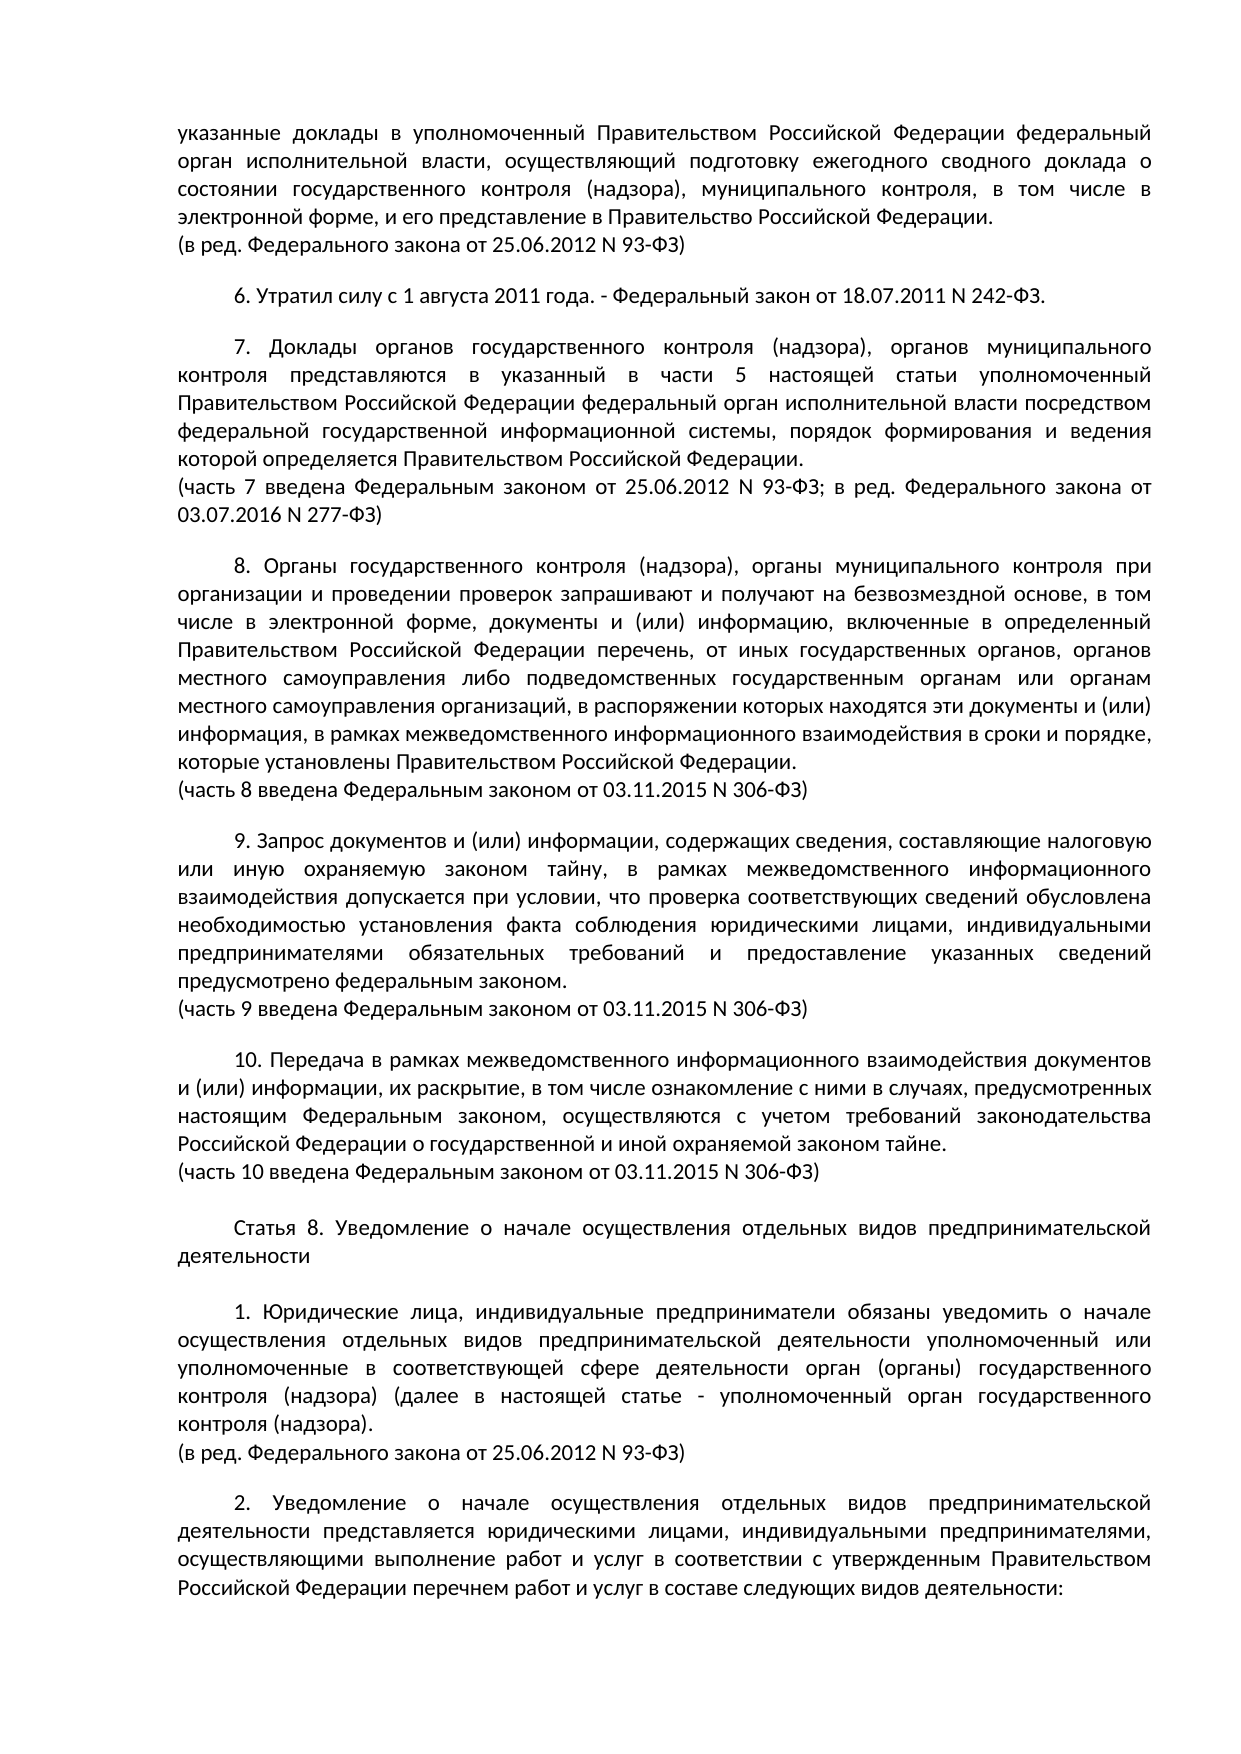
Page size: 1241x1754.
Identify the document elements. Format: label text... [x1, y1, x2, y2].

text 2. Уведомление о начале осуществления отдельных видов предпринимательской деятельности представляется юридическими лицами, индивидуальными предпринимателями, осуществляющими выполнение работ и услуг в соответствии с утвержденным Правительством Российской Федерации перечнем работ и услуг в составе следующих видов деятельности: [177, 1488, 1152, 1601]
text 9. Запрос документов и (или) информации, содержащих сведения, составляющие налоговую или иную охраняемую законом тайну, в рамках межведомственного информационного взаимодействия допускается при условии, что проверка соответствующих сведений обусловлена необходимостью установления факта соблюдения юридическими лицами, индивидуальными предпринимателями обязательных требований и предоставление указанных сведений предусмотрено федеральным законом. [177, 826, 1152, 994]
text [177, 118, 1152, 230]
text (часть 8 введена Федеральным законом от 03.11.2015 N 306-ФЗ) [177, 775, 1152, 803]
text (часть 10 введена Федеральным законом от 03.11.2015 N 306-ФЗ) [177, 1157, 1152, 1185]
title Статья 8. Уведомление о начале осуществления отдельных видов предпринимательской деятельности [177, 1213, 1152, 1269]
text (часть 7 введена Федеральным законом от 25.06.2012 N 93-ФЗ; в ред. Федерального закона от 03.07.2016 N 277-ФЗ) [177, 472, 1152, 528]
text 1. Юридические лица, индивидуальные предприниматели обязаны уведомить о начале осуществления отдельных видов предпринимательской деятельности уполномоченный или уполномоченные в соответствующей сфере деятельности орган (органы) государственного контроля (надзора) (далее в настоящей статье - уполномоченный орган государственного контроля (надзора). [177, 1297, 1152, 1438]
text 7. Доклады органов государственного контроля (надзора), органов муниципального контроля представляются в указанный в части 5 настоящей статьи уполномоченный Правительством Российской Федерации федеральный орган исполнительной власти посредством федеральной государственной информационной системы, порядок формирования и ведения которой определяется Правительством Российской Федерации. [177, 332, 1152, 472]
text 10. Передача в рамках межведомственного информационного взаимодействия документов и (или) информации, их раскрытие, в том числе ознакомление с ними в случаях, предусмотренных настоящим Федеральным законом, осуществляются с учетом требований законодательства Российской Федерации о государственной и иной охраняемой законом тайне. [177, 1045, 1152, 1157]
text (часть 9 введена Федеральным законом от 03.11.2015 N 306-ФЗ) [177, 994, 1152, 1022]
text (в ред. Федерального закона от 25.06.2012 N 93-ФЗ) [177, 230, 1152, 258]
text 6. Утратил силу с 1 августа 2011 года. - Федеральный закон от 18.07.2011 N 242-ФЗ. [177, 281, 1152, 309]
text (в ред. Федерального закона от 25.06.2012 N 93-ФЗ) [177, 1438, 1152, 1466]
text 8. Органы государственного контроля (надзора), органы муниципального контроля при организации и проведении проверок запрашивают и получают на безвозмездной основе, в том числе в электронной форме, документы и (или) информацию, включенные в определенный Правительством Российской Федерации перечень, от иных государственных органов, органов местного самоуправления либо подведомственных государственным органам или органам местного самоуправления организаций, в распоряжении которых находятся эти документы и (или) информация, в рамках межведомственного информационного взаимодействия в сроки и порядке, которые установлены Правительством Российской Федерации. [177, 551, 1152, 775]
